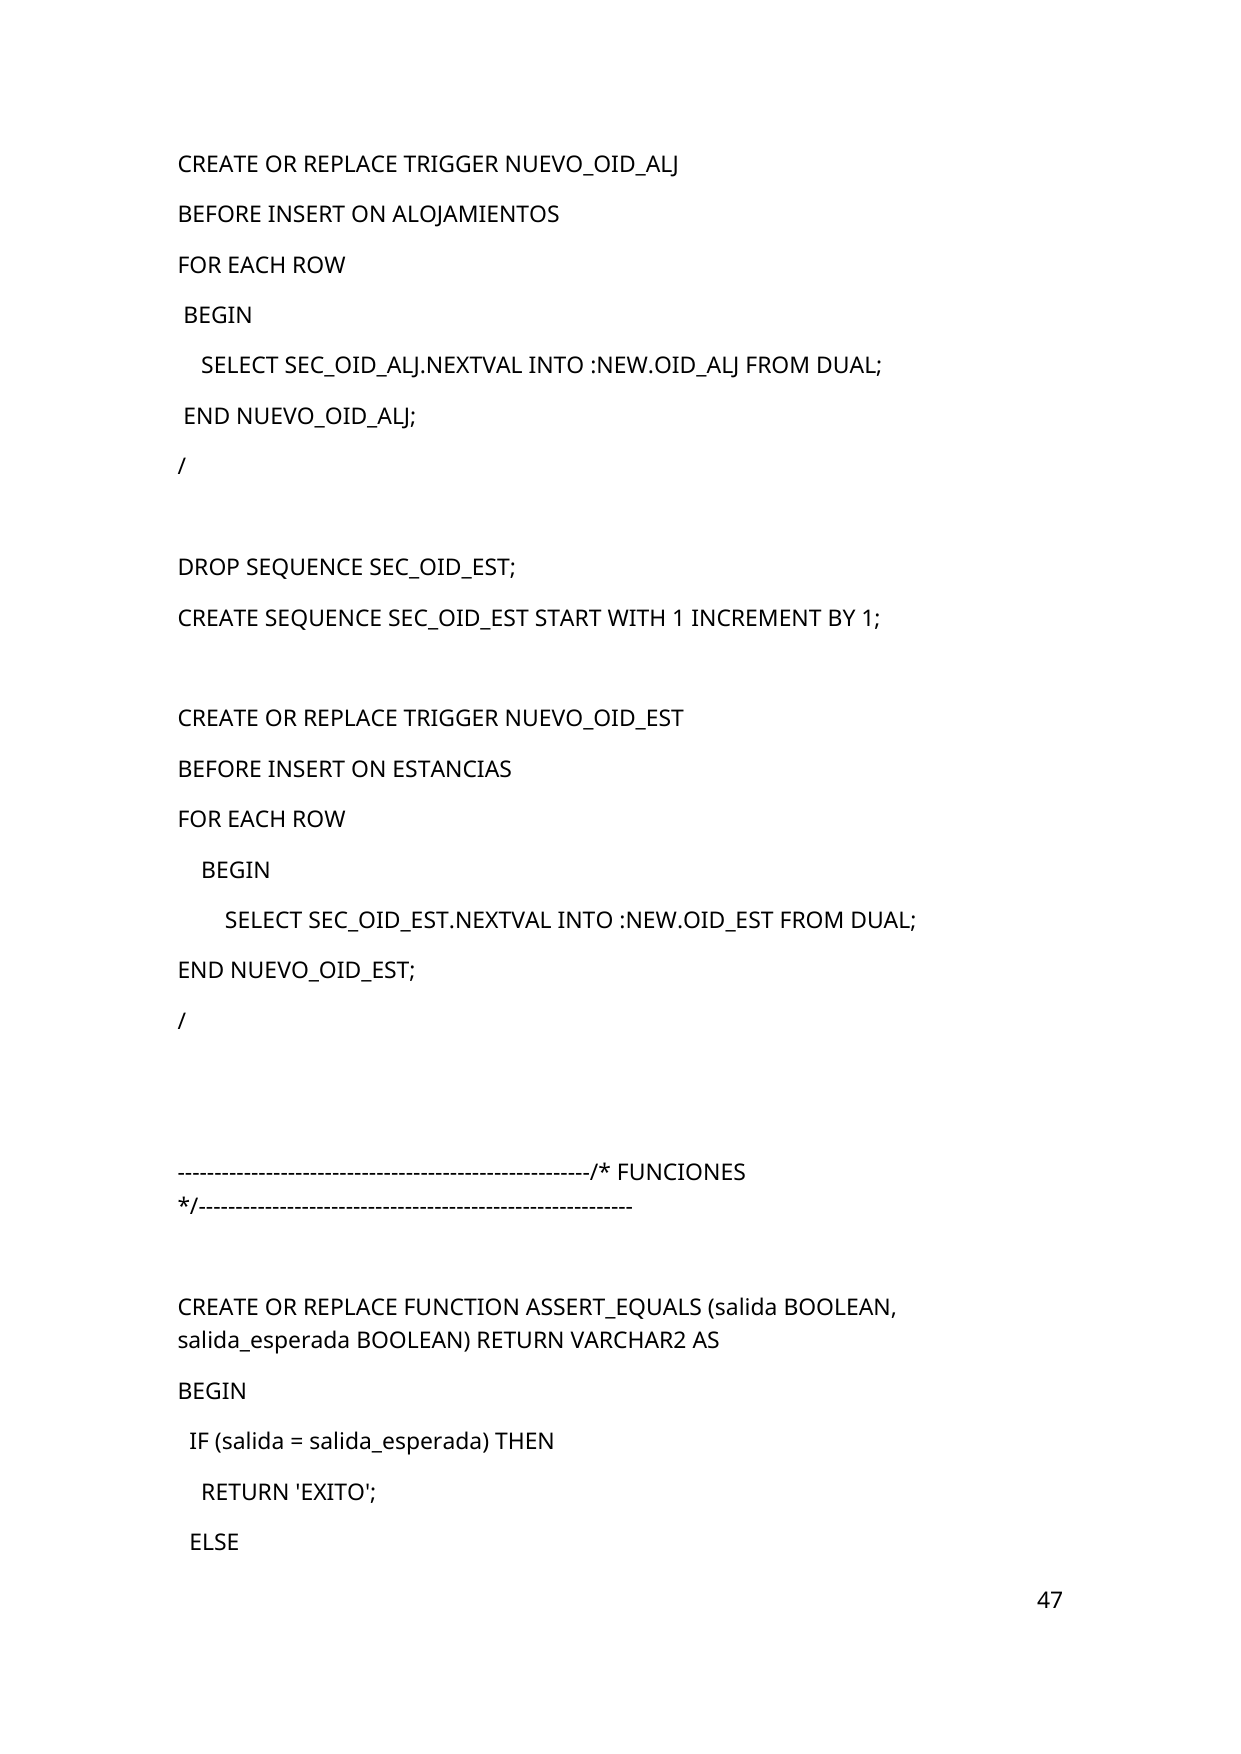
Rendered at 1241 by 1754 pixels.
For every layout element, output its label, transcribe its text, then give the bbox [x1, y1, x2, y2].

text CREATE SEQUENCE SEC_OID_EST START WITH 1 INCREMENT BY 1; [177, 601, 1063, 633]
text --------------------------------------------------------/* FUNCIONES */----------------------------------------------------------- [177, 1156, 1063, 1221]
text END NUEVO_OID_EST; [177, 954, 1063, 986]
text CREATE OR REPLACE TRIGGER NUEVO_OID_ALJ [177, 148, 1063, 179]
text IF (salida = salida_esperada) THEN [177, 1425, 1063, 1456]
text CREATE OR REPLACE FUNCTION ASSERT_EQUALS (salida BOOLEAN, salida_esperada BOOLEAN) RETURN VARCHAR2 AS [177, 1291, 1063, 1356]
text BEGIN [177, 299, 1063, 330]
text BEGIN [177, 1375, 1063, 1406]
text FOR EACH ROW [177, 803, 1063, 834]
text END NUEVO_OID_ALJ; [177, 400, 1063, 431]
text SELECT SEC_OID_ALJ.NEXTVAL INTO :NEW.OID_ALJ FROM DUAL; [177, 349, 1063, 381]
text / [177, 450, 1063, 481]
text RETURN 'EXITO'; [177, 1476, 1063, 1507]
text DROP SEQUENCE SEC_OID_EST; [177, 551, 1063, 582]
text / [177, 1005, 1063, 1036]
text BEFORE INSERT ON ESTANCIAS [177, 753, 1063, 784]
text BEGIN [177, 853, 1063, 885]
text ELSE [177, 1526, 1063, 1557]
text CREATE OR REPLACE TRIGGER NUEVO_OID_EST [177, 702, 1063, 733]
text BEFORE INSERT ON ALOJAMIENTOS [177, 198, 1063, 229]
text FOR EACH ROW [177, 248, 1063, 280]
text SELECT SEC_OID_EST.NEXTVAL INTO :NEW.OID_EST FROM DUAL; [177, 904, 1063, 935]
